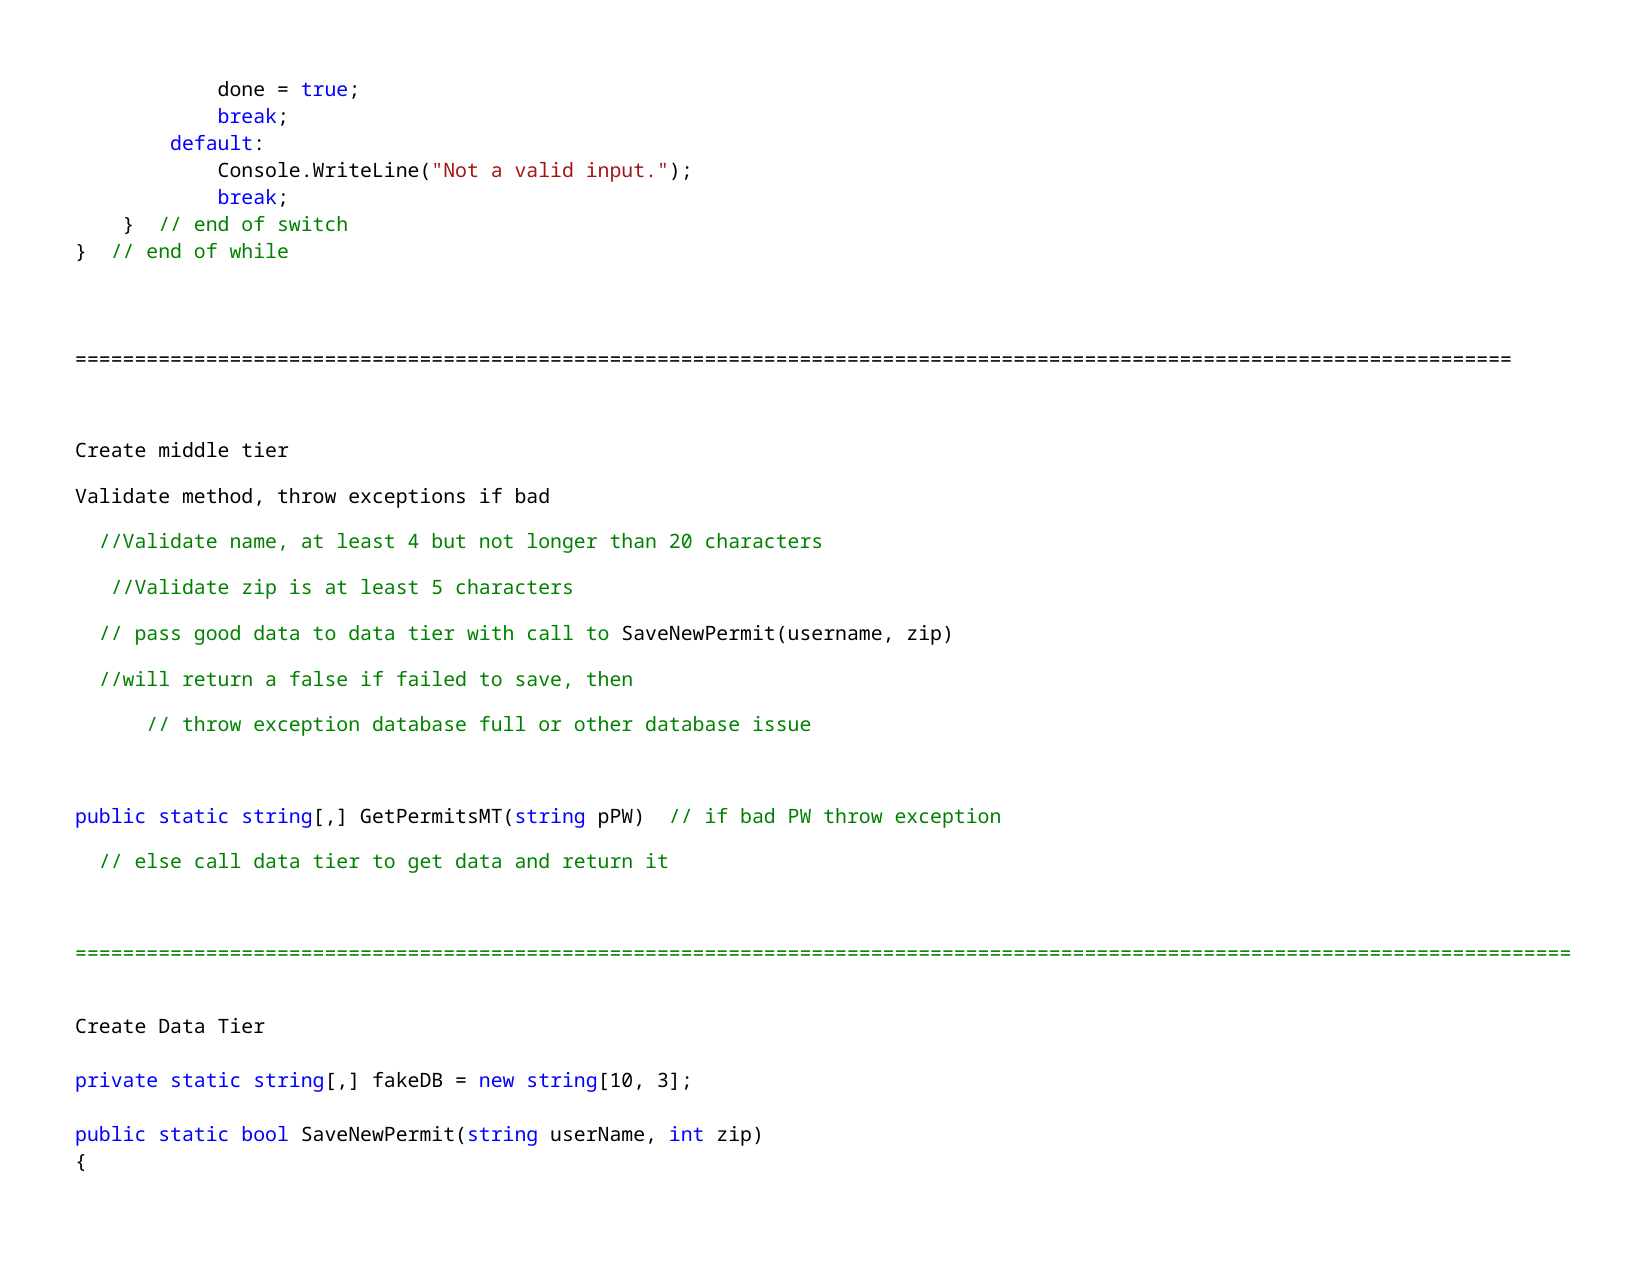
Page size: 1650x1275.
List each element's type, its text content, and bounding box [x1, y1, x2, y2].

text // else call data tier to get data and return it [75, 848, 1575, 875]
text break; [75, 102, 1575, 129]
text Console.WriteLine("Not a valid input."); [75, 156, 1575, 183]
text } // end of while [75, 237, 1575, 264]
text { [75, 1147, 1575, 1174]
text ========================================================================================================================= [75, 345, 1575, 372]
text //Validate zip is at least 5 characters [75, 573, 1575, 600]
text ============================================================================================================================== [75, 939, 1575, 966]
text //will return a false if failed to save, then [75, 665, 1575, 692]
text break; [75, 183, 1575, 210]
text } // end of switch [75, 210, 1575, 237]
text // pass good data to data tier with call to SaveNewPermit(username, zip) [75, 619, 1575, 646]
text Create middle tier [75, 436, 1575, 463]
text // throw exception database full or other database issue [75, 711, 1575, 738]
text default: [75, 129, 1575, 156]
text //Validate name, at least 4 but not longer than 20 characters [75, 528, 1575, 555]
text private static string[,] fakeDB = new string[10, 3]; [75, 1066, 1575, 1093]
text public static bool SaveNewPermit(string userName, int zip) [75, 1120, 1575, 1147]
text Create Data Tier [75, 1012, 1575, 1039]
text public static string[,] GetPermitsMT(string pPW) // if bad PW throw exception [75, 802, 1575, 829]
text Validate method, throw exceptions if bad [75, 482, 1575, 509]
text done = true; [75, 75, 1575, 102]
